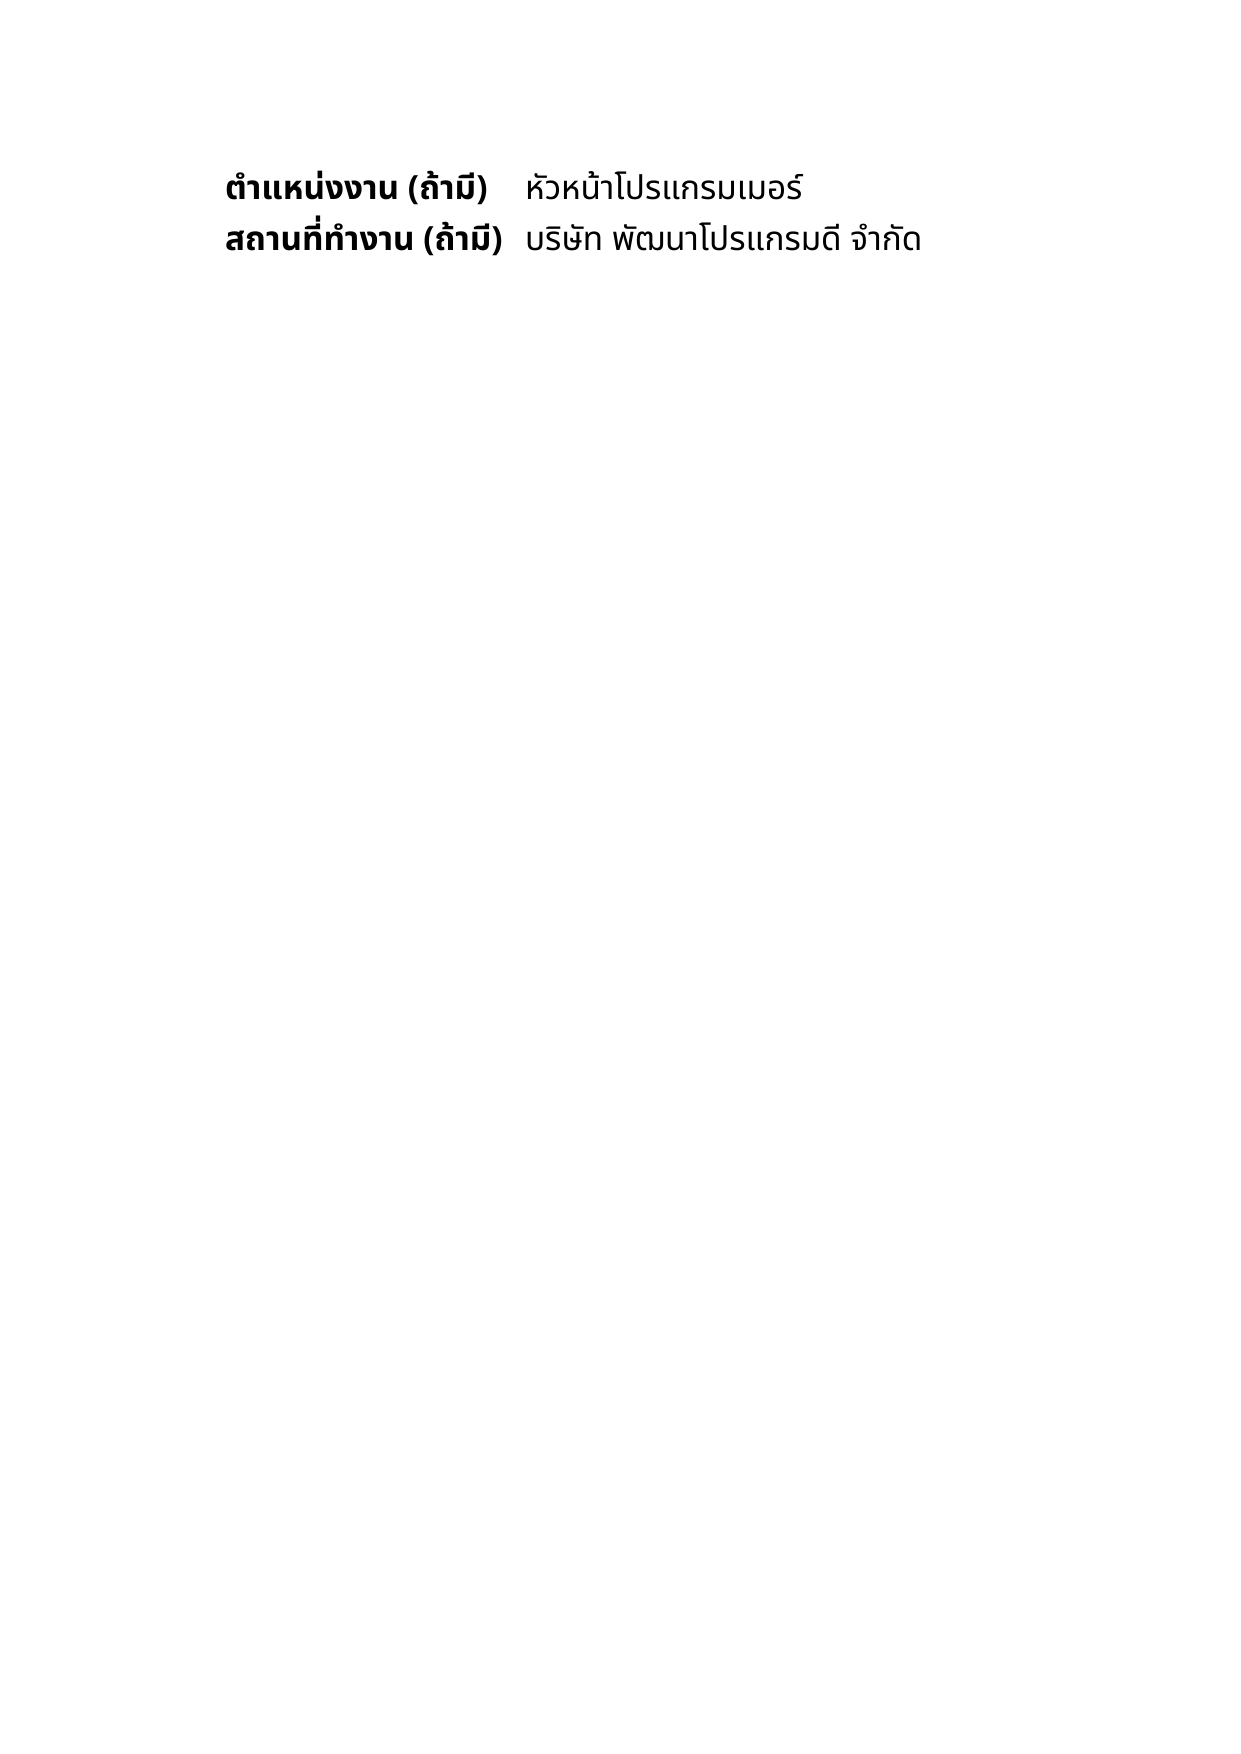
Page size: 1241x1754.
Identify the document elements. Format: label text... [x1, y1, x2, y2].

text สถานที่ทำงาน (ถ้ามี) บริษัท พัฒนาโปรแกรมดี จำกัด [225, 215, 1090, 265]
text ตำแหน่งงาน (ถ้ามี) หัวหน้าโปรแกรมเมอร์ [225, 164, 1090, 215]
